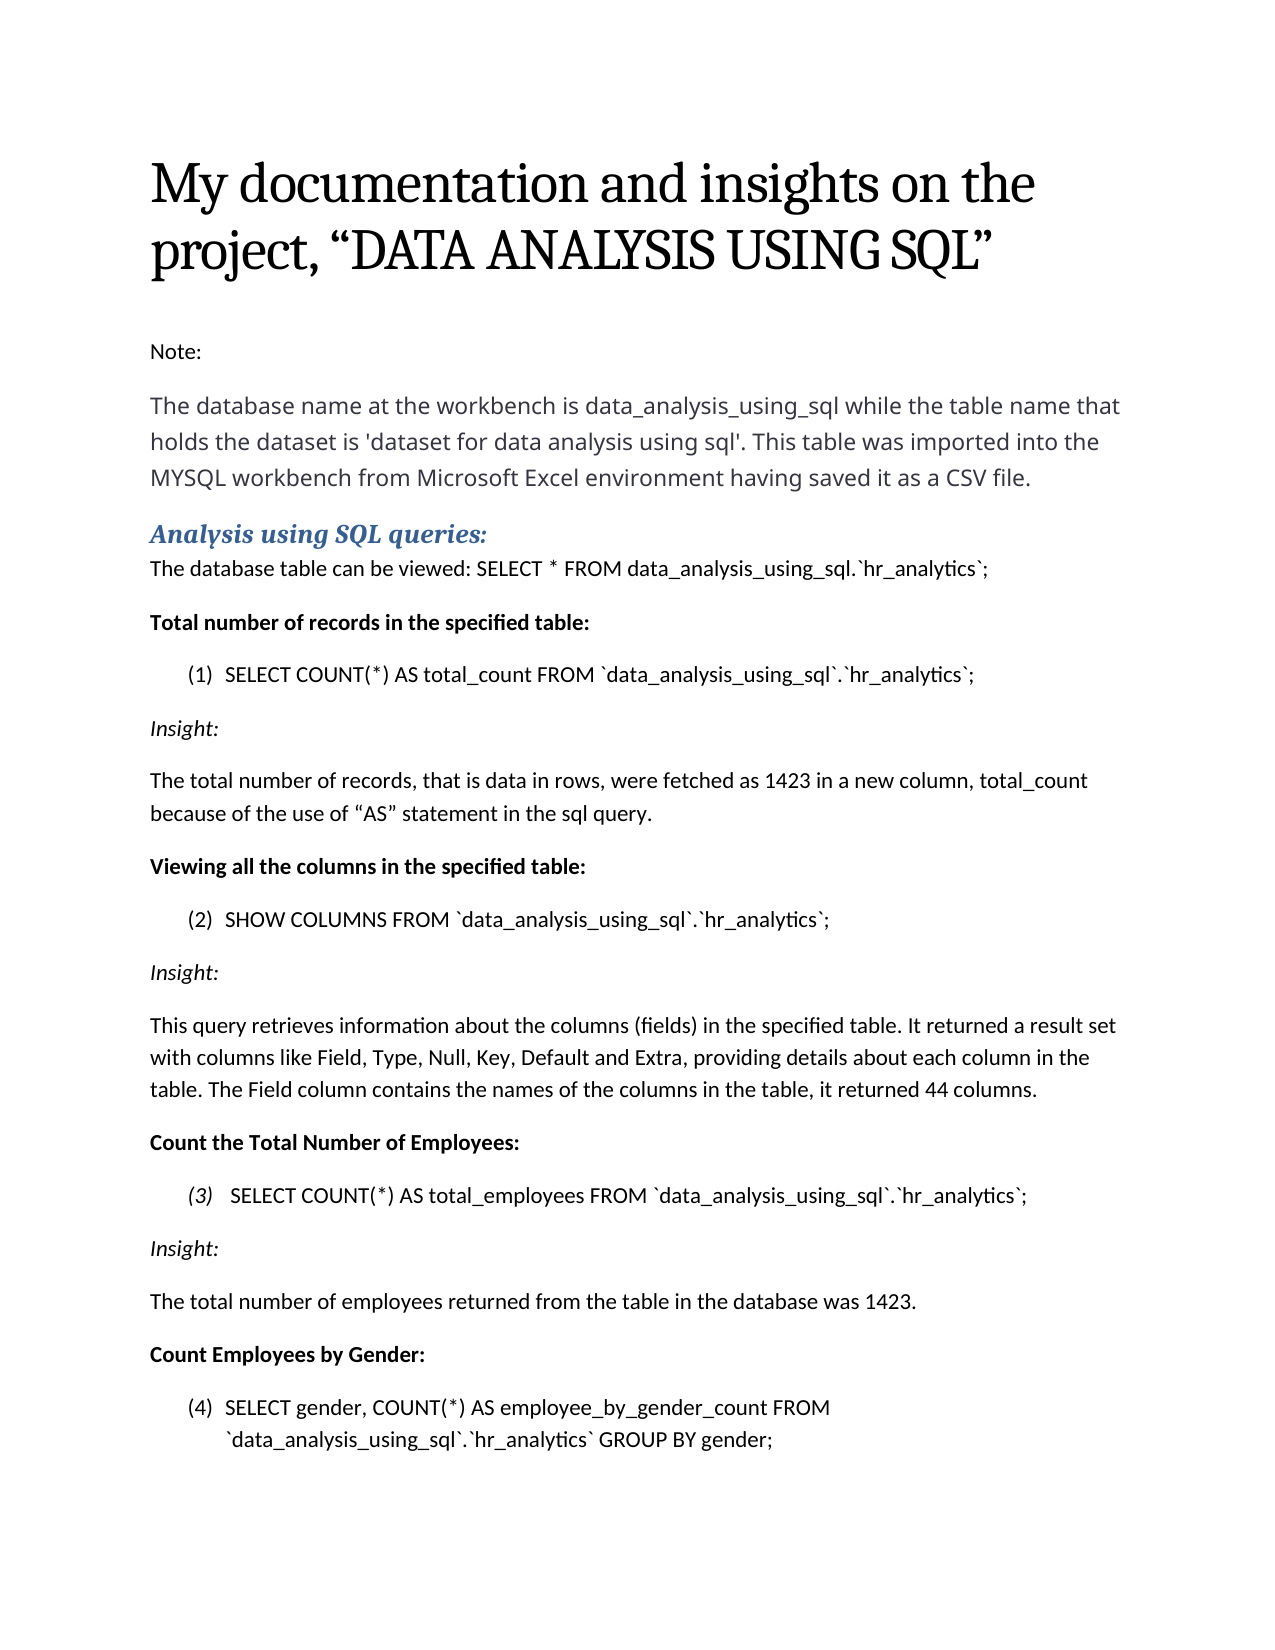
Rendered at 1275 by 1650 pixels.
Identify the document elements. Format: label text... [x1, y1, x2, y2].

list SELECT gender, COUNT(*) AS employee_by_gender_count FROM `data_analysis_using_sql`.`hr_analytics` GROUP BY gender; [187, 1393, 1125, 1454]
list SHOW COLUMNS FROM `data_analysis_using_sql`.`hr_analytics`; [187, 905, 1125, 933]
text The database name at the workbench is data_analysis_using_sql while the table name that holds the dataset is 'dataset for data analysis using sql'. This table was imported into the MYSQL workbench from Microsoft Excel environment having saved it as a CSV file. [150, 390, 1125, 493]
text Insight: [150, 714, 1125, 742]
text The database table can be viewed: SELECT * FROM data_analysis_using_sql.`hr_analytics`; [150, 554, 1125, 583]
text Count the Total Number of Employees: [150, 1128, 1125, 1156]
text Insight: [150, 958, 1125, 986]
title My documentation and insights on the project, “DATA ANALYSIS USING SQL” [150, 150, 1125, 284]
text This query retrieves information about the columns (fields) in the specified table. It returned a result set with columns like Field, Type, Null, Key, Default and Extra, providing details about each column in the table. The Field column contains the names of the columns in the table, it returned 44 columns. [150, 1011, 1125, 1103]
text Insight: [150, 1234, 1125, 1262]
subtitle Analysis using SQL queries: [150, 519, 1125, 550]
text The total number of employees returned from the table in the database was 1423. [150, 1287, 1125, 1315]
list SELECT COUNT(*) AS total_employees FROM `data_analysis_using_sql`.`hr_analytics`; [187, 1181, 1125, 1209]
text Total number of records in the specified table: [150, 608, 1125, 636]
list SELECT COUNT(*) AS total_count FROM `data_analysis_using_sql`.`hr_analytics`; [187, 661, 1125, 689]
text The total number of records, that is data in rows, were fetched as 1423 in a new column, total_count because of the use of “AS” statement in the sql query. [150, 767, 1125, 827]
text Count Employees by Gender: [150, 1340, 1125, 1368]
text Viewing all the columns in the specified table: [150, 852, 1125, 880]
text Note: [150, 337, 1125, 365]
